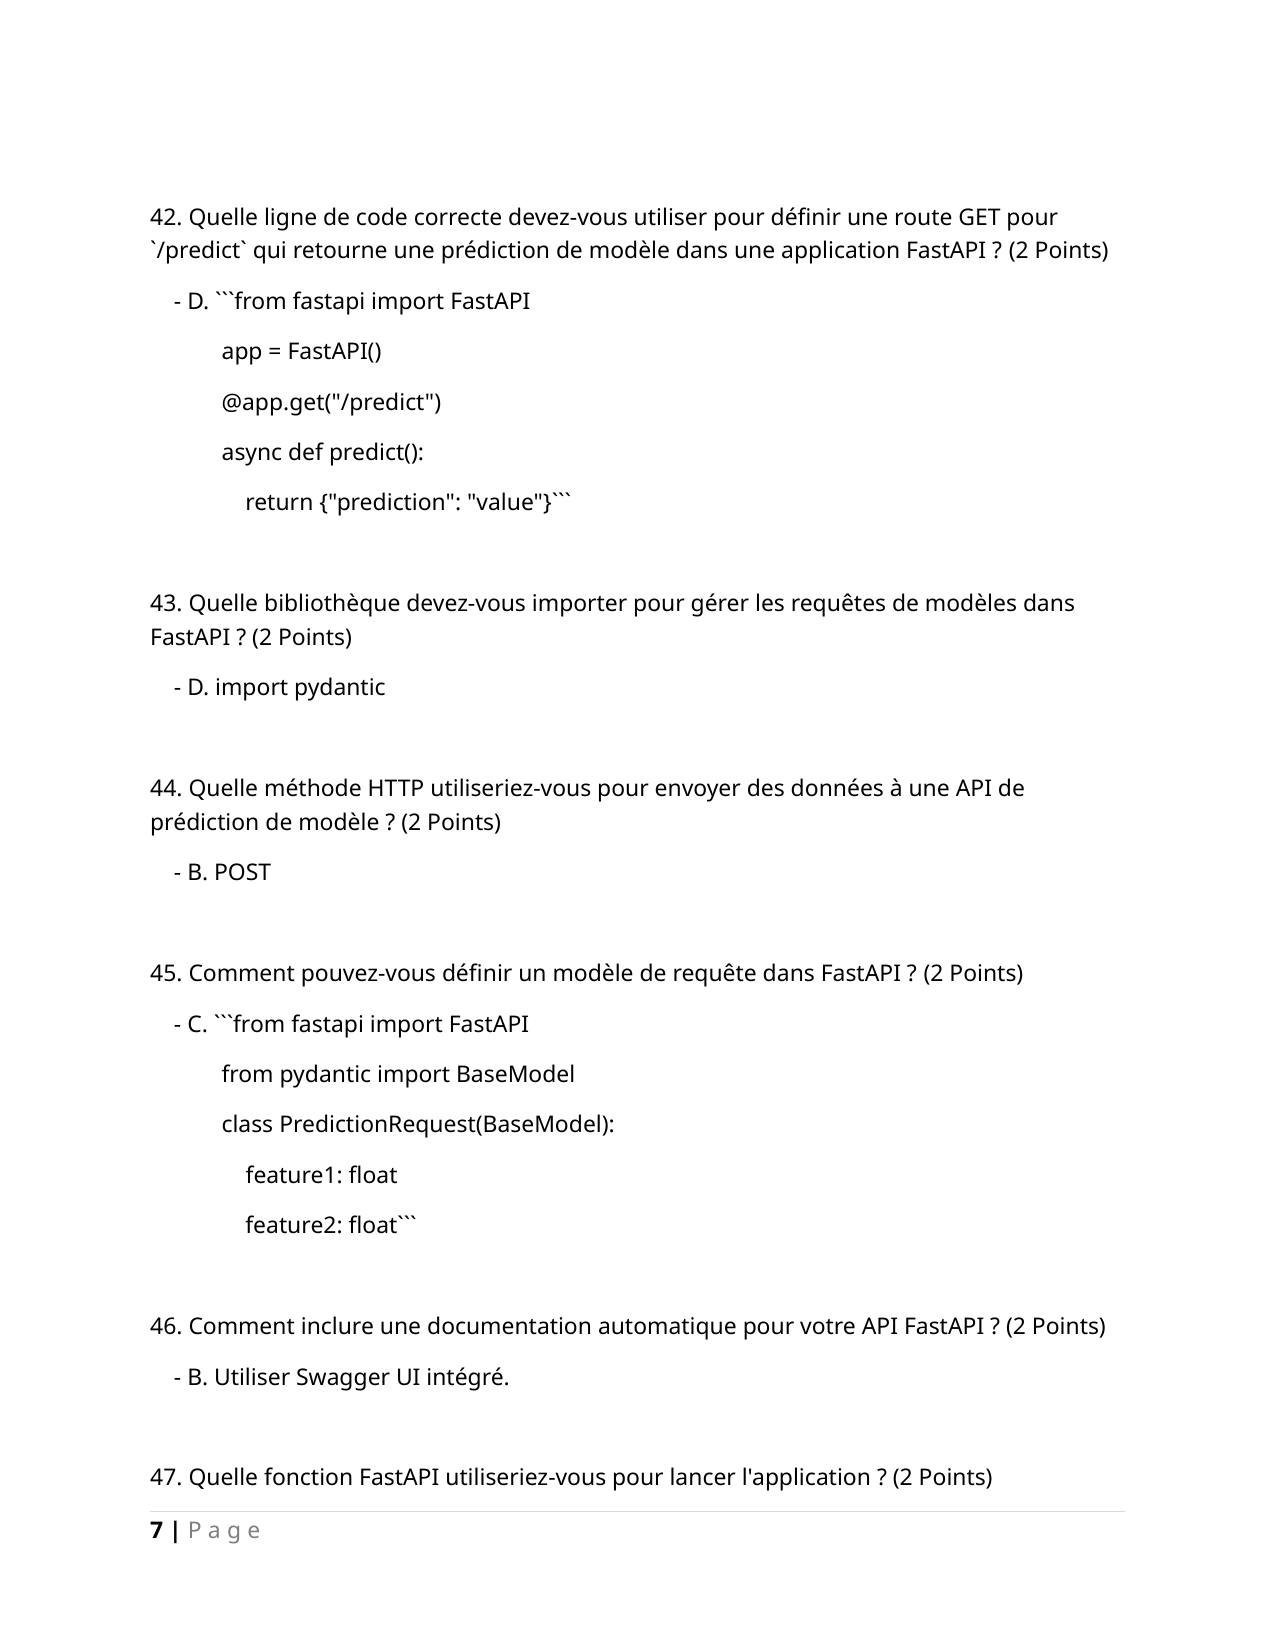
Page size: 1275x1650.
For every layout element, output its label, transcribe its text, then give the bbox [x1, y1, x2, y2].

text - B. POST [150, 856, 1125, 887]
text 46. Comment inclure une documentation automatique pour votre API FastAPI ? (2 Points) [150, 1310, 1125, 1341]
text 42. Quelle ligne de code correcte devez-vous utiliser pour définir une route GET pour `/predict` qui retourne une prédiction de modèle dans une application FastAPI ? (2 Points) [150, 200, 1125, 265]
text @app.get("/predict") [150, 385, 1125, 417]
text 47. Quelle fonction FastAPI utiliseriez-vous pour lancer l'application ? (2 Points) [150, 1461, 1125, 1492]
text 44. Quelle méthode HTTP utiliseriez-vous pour envoyer des données à une API de prédiction de modèle ? (2 Points) [150, 772, 1125, 837]
text class PredictionRequest(BaseModel): [150, 1108, 1125, 1139]
text - C. ```from fastapi import FastAPI [150, 1007, 1125, 1039]
text - D. ```from fastapi import FastAPI [150, 284, 1125, 316]
text - D. import pydantic [150, 671, 1125, 702]
text feature2: float``` [150, 1209, 1125, 1240]
text async def predict(): [150, 436, 1125, 467]
text feature1: float [150, 1159, 1125, 1190]
text - B. Utiliser Swagger UI intégré. [150, 1360, 1125, 1392]
text 45. Comment pouvez-vous définir un modèle de requête dans FastAPI ? (2 Points) [150, 957, 1125, 988]
text return {"prediction": "value"}``` [150, 486, 1125, 517]
text from pydantic import BaseModel [150, 1058, 1125, 1089]
text app = FastAPI() [150, 335, 1125, 366]
text 43. Quelle bibliothèque devez-vous importer pour gérer les requêtes de modèles dans FastAPI ? (2 Points) [150, 587, 1125, 652]
